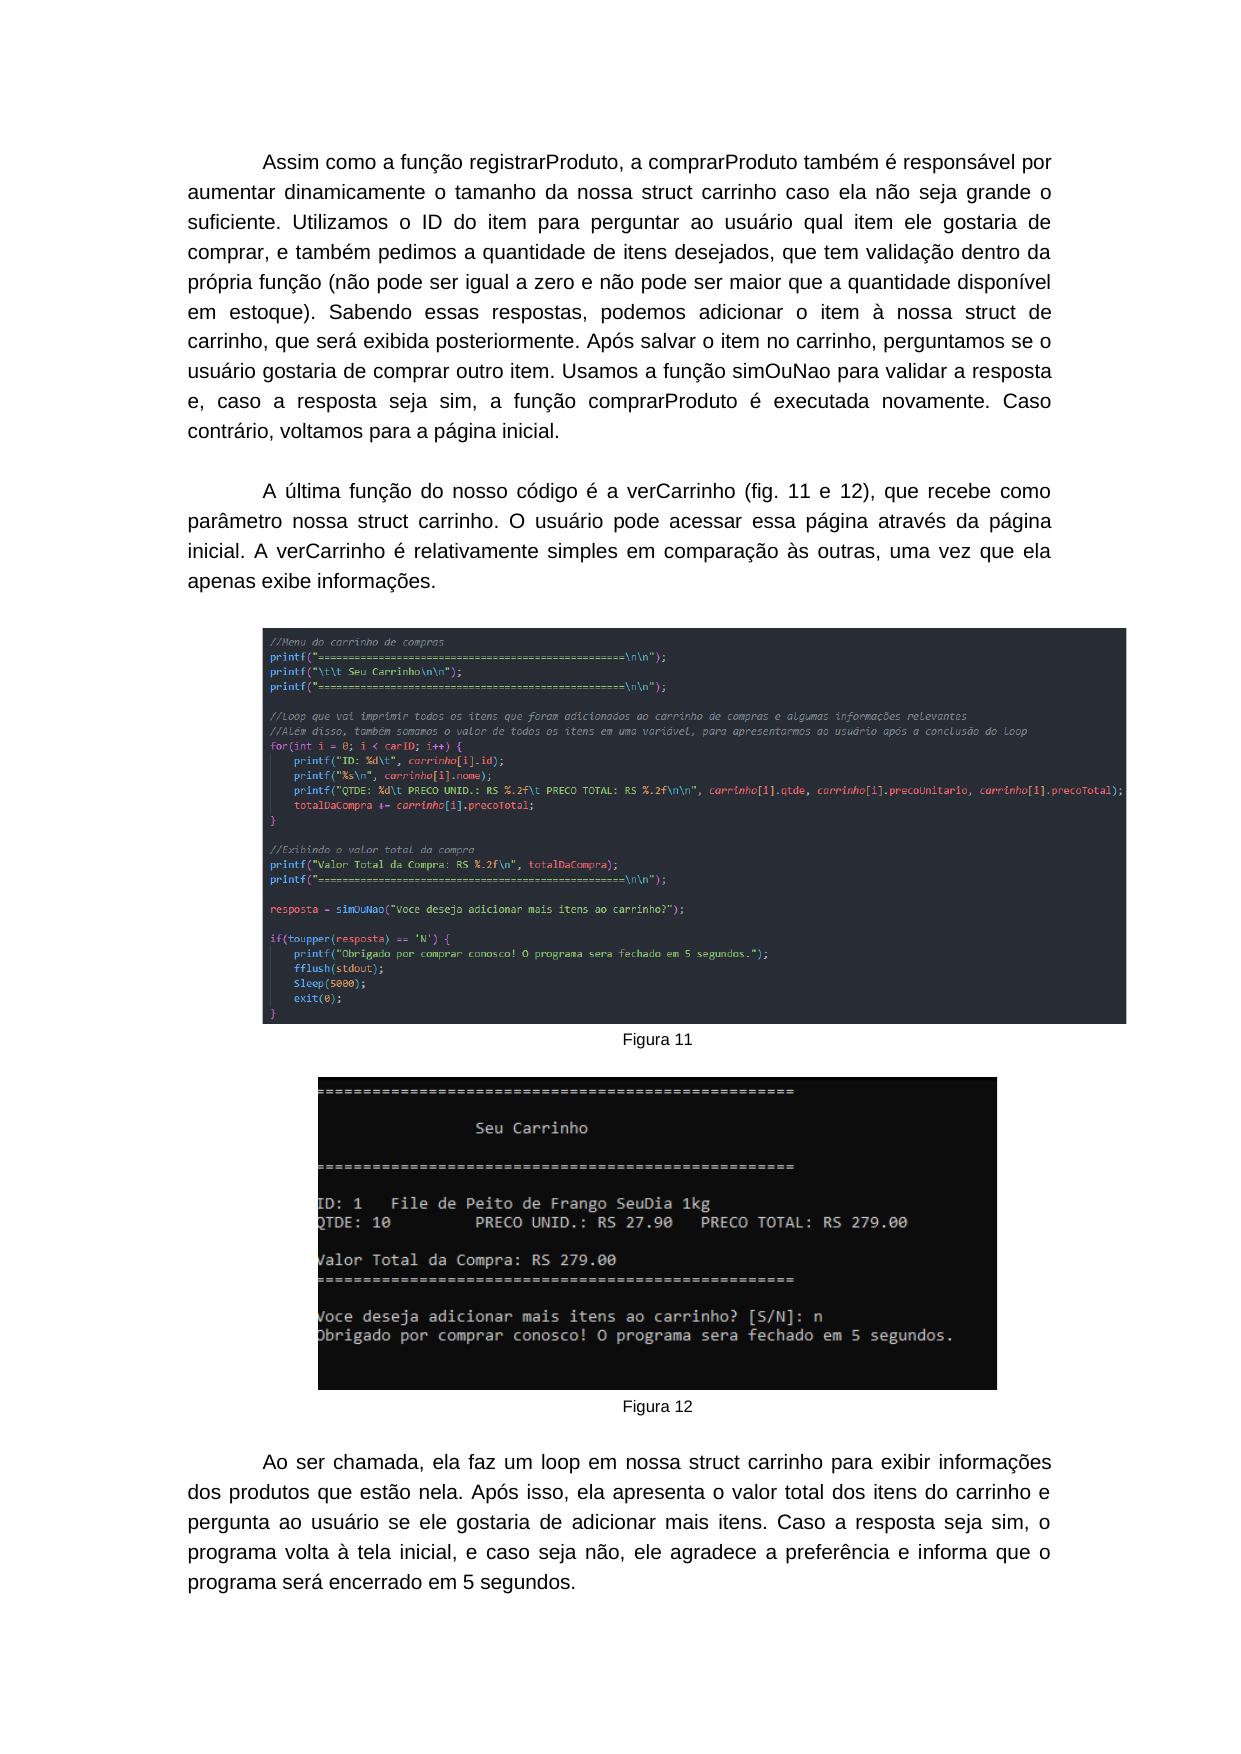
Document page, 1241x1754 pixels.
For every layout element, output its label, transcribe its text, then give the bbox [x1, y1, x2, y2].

text Ao ser chamada, ela faz um loop em nossa struct carrinho para exibir informações dos produtos que estão nela. Após isso, ela apresenta o valor total dos itens do carrinho e pergunta ao usuário se ele gostaria de adicionar mais itens. Caso a resposta seja sim, o programa volta à tela inicial, e caso seja não, ele agradece a preferência e informa que o programa será encerrado em 5 segundos. [187, 1450, 1053, 1594]
text Figura 11 [187, 1030, 1053, 1049]
text A última função do nosso código é a verCarrinho (fig. 11 e 12), que recebe como parâmetro nossa struct carrinho. O usuário pode acessar essa página através da página inicial. A verCarrinho é relativamente simples em comparação às outras, uma vez que ela apenas exibe informações. [187, 479, 1053, 592]
picture [262, 628, 1127, 1024]
text Figura 12 [187, 1396, 1053, 1416]
text Assim como a função registrarProduto, a comprarProduto também é responsável por aumentar dinamicamente o tamanho da nossa struct carrinho caso ela não seja grande o suficiente. Utilizamos o ID do item para perguntar ao usuário qual item ele gostaria de comprar, e também pedimos a quantidade de itens desejados, que tem validação dentro da própria função (não pode ser igual a zero e não pode ser maior que a quantidade disponível em estoque). Sabendo essas respostas, podemos adicionar o item à nossa struct de carrinho, que será exibida posteriormente. Após salvar o item no carrinho, perguntamos se o usuário gostaria de comprar outro item. Usamos a função simOuNao para validar a resposta e, caso a resposta seja sim, a função comprarProduto é executada novamente. Caso contrário, voltamos para a página inicial. [187, 150, 1053, 443]
picture [318, 1077, 998, 1390]
